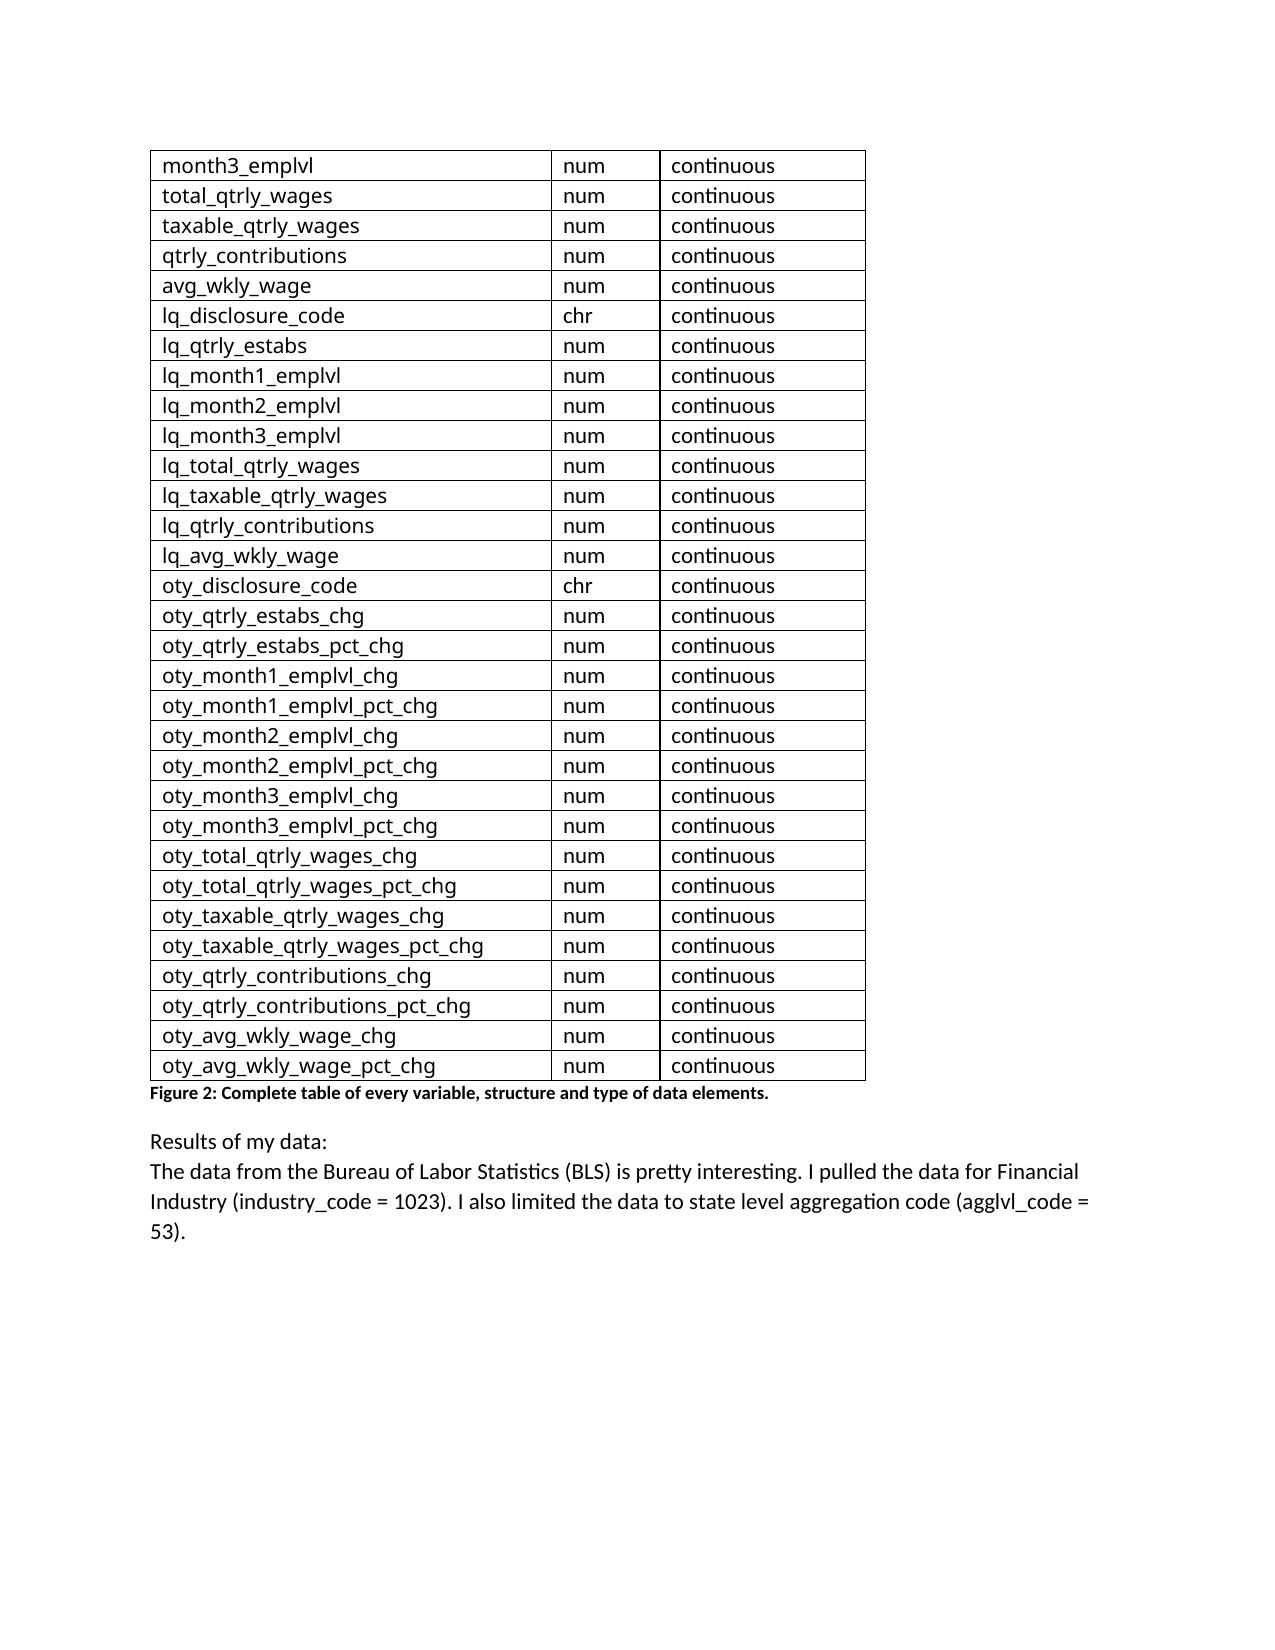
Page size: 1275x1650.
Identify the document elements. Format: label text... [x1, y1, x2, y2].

text Figure 2: Complete table of every variable, structure and type of data elements. [150, 1081, 1125, 1104]
table_cell oty_month1_emplvl_chg [151, 661, 551, 690]
table_cell continuous [661, 571, 865, 600]
table_cell lq_month2_emplvl [151, 391, 551, 420]
table_cell num [552, 481, 659, 510]
table_cell continuous [661, 541, 865, 570]
table_cell num [552, 691, 659, 720]
table_cell continuous [661, 781, 865, 810]
table_cell oty_qtrly_estabs_chg [151, 601, 551, 630]
table_cell num [552, 841, 659, 870]
table_cell continuous [661, 451, 865, 480]
table_cell continuous [661, 871, 865, 900]
table_cell avg_wkly_wage [151, 271, 551, 300]
text The data from the Bureau of Labor Statistics (BLS) is pretty interesting. I pulled the data for Financial Industry (industry_code = 1023). I also limited the data to state level aggregation code (agglvl_code = 53). [150, 1157, 1125, 1246]
table_cell num [552, 391, 659, 420]
table_cell num [552, 601, 659, 630]
table_cell oty_qtrly_estabs_pct_chg [151, 631, 551, 660]
table_cell continuous [661, 661, 865, 690]
table_cell lq_disclosure_code [151, 301, 551, 330]
table_cell num [552, 961, 659, 990]
table_cell oty_total_qtrly_wages_chg [151, 841, 551, 870]
table_cell continuous [661, 721, 865, 750]
table_cell num [552, 541, 659, 570]
table_cell continuous [661, 751, 865, 780]
table_cell oty_avg_wkly_wage_chg [151, 1021, 551, 1050]
table_cell lq_avg_wkly_wage [151, 541, 551, 570]
table_cell chr [552, 571, 659, 600]
table_cell num [552, 271, 659, 300]
table_cell oty_taxable_qtrly_wages_chg [151, 901, 551, 930]
table_cell continuous [661, 1021, 865, 1050]
table_cell continuous [661, 181, 865, 210]
table_cell continuous [661, 481, 865, 510]
table_cell num [552, 991, 659, 1020]
table_cell num [552, 751, 659, 780]
table_cell oty_month2_emplvl_chg [151, 721, 551, 750]
table_cell continuous [661, 901, 865, 930]
table_cell num [552, 451, 659, 480]
table_cell taxable_qtrly_wages [151, 211, 551, 240]
table_cell continuous [661, 301, 865, 330]
table_cell continuous [661, 211, 865, 240]
table_cell continuous [661, 961, 865, 990]
table_cell lq_month1_emplvl [151, 361, 551, 390]
table_cell num [552, 661, 659, 690]
table_cell num [552, 631, 659, 660]
table_cell continuous [661, 391, 865, 420]
table_cell continuous [661, 421, 865, 450]
table_cell num [552, 151, 659, 180]
table_cell total_qtrly_wages [151, 181, 551, 210]
table_cell qtrly_contributions [151, 241, 551, 270]
table_cell oty_total_qtrly_wages_pct_chg [151, 871, 551, 900]
table_cell num [552, 421, 659, 450]
table_cell continuous [661, 931, 865, 960]
table_cell oty_month1_emplvl_pct_chg [151, 691, 551, 720]
table_cell oty_month3_emplvl_pct_chg [151, 811, 551, 840]
table_cell continuous [661, 991, 865, 1020]
table_cell num [552, 241, 659, 270]
table_cell oty_month3_emplvl_chg [151, 781, 551, 810]
table_cell continuous [661, 1051, 865, 1080]
table_cell continuous [661, 361, 865, 390]
table_cell lq_qtrly_contributions [151, 511, 551, 540]
table_cell oty_avg_wkly_wage_pct_chg [151, 1051, 551, 1080]
table_cell num [552, 871, 659, 900]
table_cell oty_taxable_qtrly_wages_pct_chg [151, 931, 551, 960]
table_cell lq_qtrly_estabs [151, 331, 551, 360]
table_cell continuous [661, 691, 865, 720]
table_cell continuous [661, 511, 865, 540]
table_cell num [552, 511, 659, 540]
table_cell oty_qtrly_contributions_chg [151, 961, 551, 990]
table_cell num [552, 1051, 659, 1080]
table_cell month3_emplvl [151, 151, 551, 180]
table_cell num [552, 781, 659, 810]
table_cell oty_qtrly_contributions_pct_chg [151, 991, 551, 1020]
table_cell continuous [661, 631, 865, 660]
table_cell oty_month2_emplvl_pct_chg [151, 751, 551, 780]
table_cell num [552, 721, 659, 750]
table_cell num [552, 1021, 659, 1050]
table_cell num [552, 931, 659, 960]
table_cell oty_disclosure_code [151, 571, 551, 600]
table_cell lq_taxable_qtrly_wages [151, 481, 551, 510]
table_cell continuous [661, 271, 865, 300]
table_cell continuous [661, 601, 865, 630]
table_cell num [552, 811, 659, 840]
table_cell num [552, 361, 659, 390]
table_cell continuous [661, 841, 865, 870]
table_cell num [552, 331, 659, 360]
text Results of my data: [150, 1127, 1125, 1155]
table_cell lq_total_qtrly_wages [151, 451, 551, 480]
table_cell continuous [661, 151, 865, 180]
table_cell lq_month3_emplvl [151, 421, 551, 450]
table_cell continuous [661, 331, 865, 360]
table_cell num [552, 181, 659, 210]
table_cell num [552, 211, 659, 240]
table_cell num [552, 901, 659, 930]
table_cell chr [552, 301, 659, 330]
table_cell continuous [661, 241, 865, 270]
table_cell continuous [661, 811, 865, 840]
